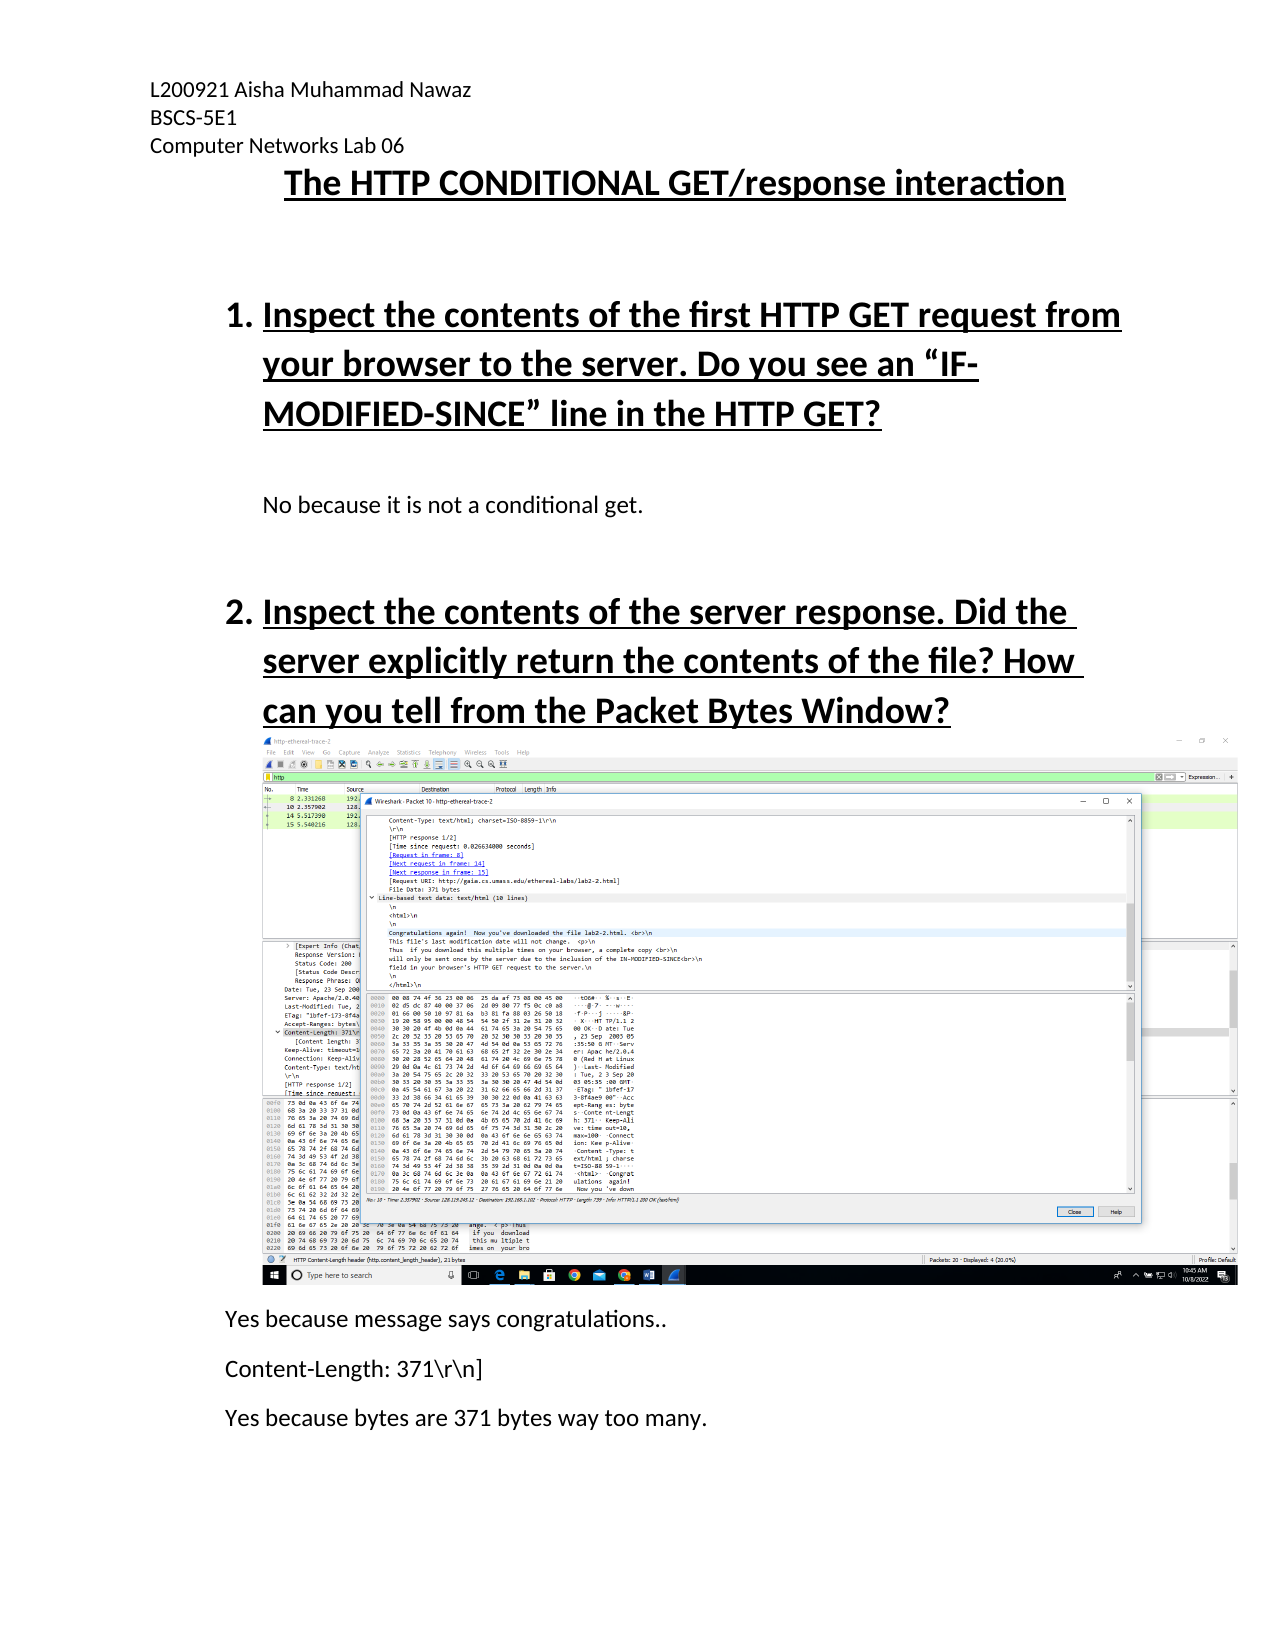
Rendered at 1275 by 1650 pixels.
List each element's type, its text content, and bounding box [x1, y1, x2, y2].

list The HTTP CONDITIONAL GET/response interaction [225, 159, 1125, 205]
list Inspect the contents of the first HTTP GET request from your browser to the server. Do you see an “IF-MODIFIED-SINCE” line in the HTTP GET? [225, 291, 1125, 436]
list Inspect the contents of the server response. Did the server explicitly return the contents of the file? How can you tell from the Packet Bytes Window? [225, 588, 1125, 732]
list No because it is not a conditional get. [262, 489, 1125, 519]
picture [262, 736, 1238, 1285]
text Yes because bytes are 371 bytes way too many. [225, 1402, 1125, 1433]
text Yes because message says congratulations.. [225, 1303, 1125, 1334]
text Content-Length: 371\r\n] [225, 1353, 1125, 1383]
